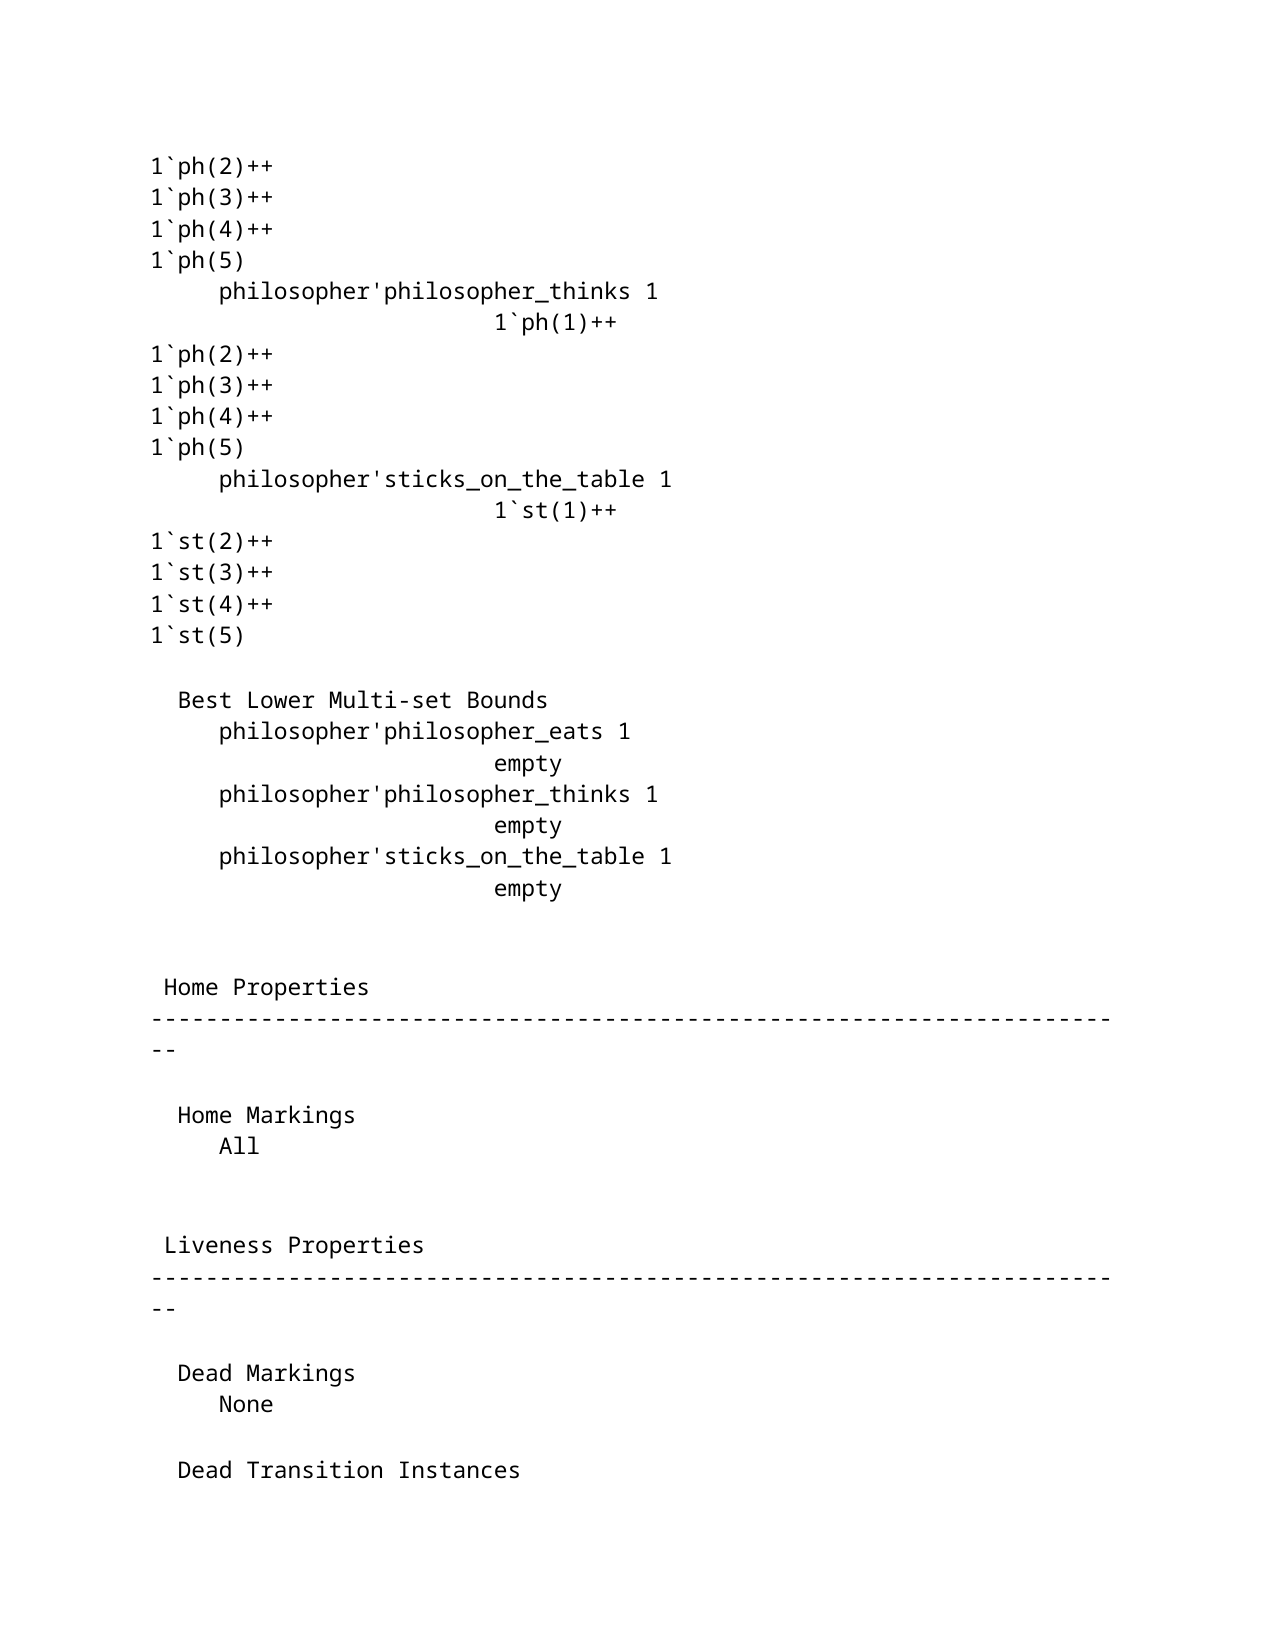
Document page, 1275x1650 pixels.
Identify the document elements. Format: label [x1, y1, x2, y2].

text [150, 150, 1125, 1485]
